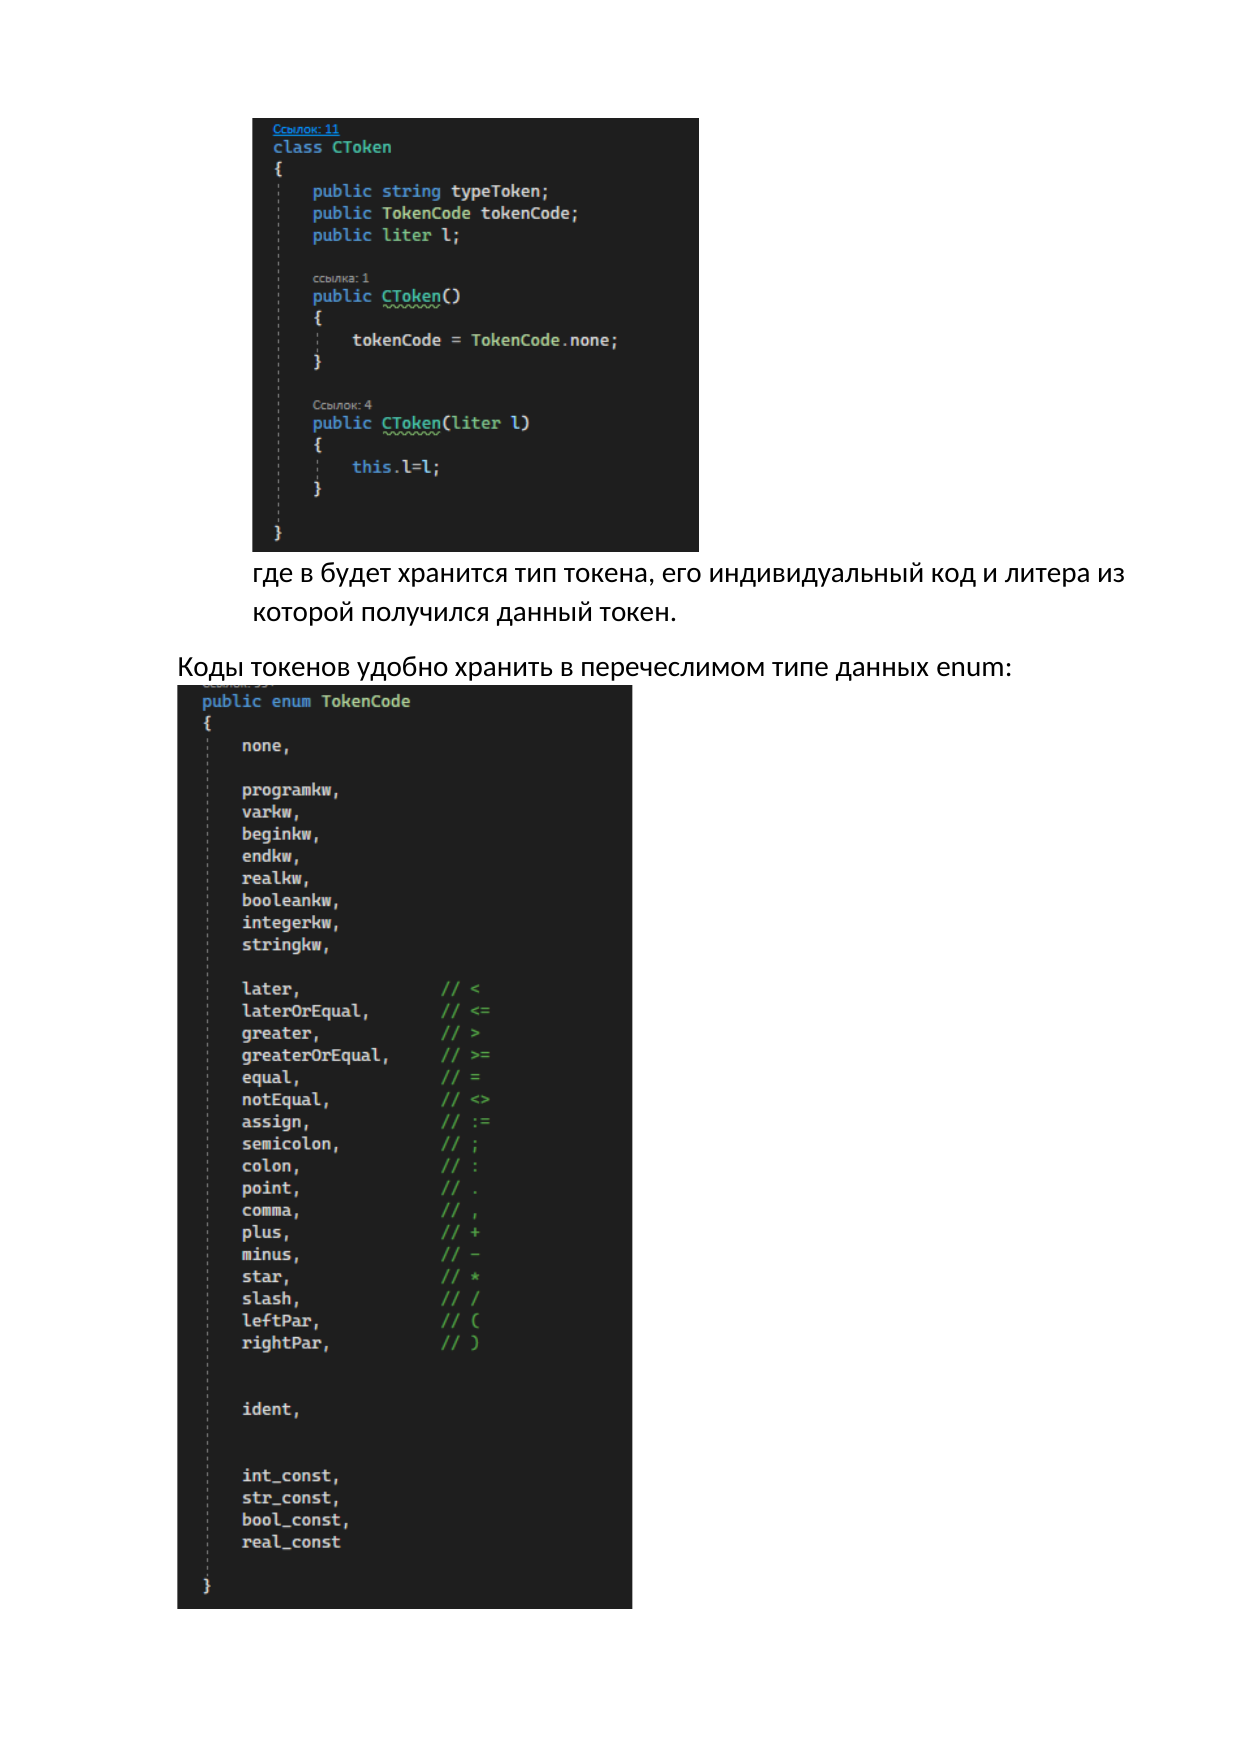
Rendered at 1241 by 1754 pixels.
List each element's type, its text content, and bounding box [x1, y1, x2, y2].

picture [252, 118, 699, 552]
list где в будет хранится тип токена, его индивидуальный код и литера из которой получился данный токен. [252, 554, 1152, 628]
picture [177, 685, 633, 1609]
